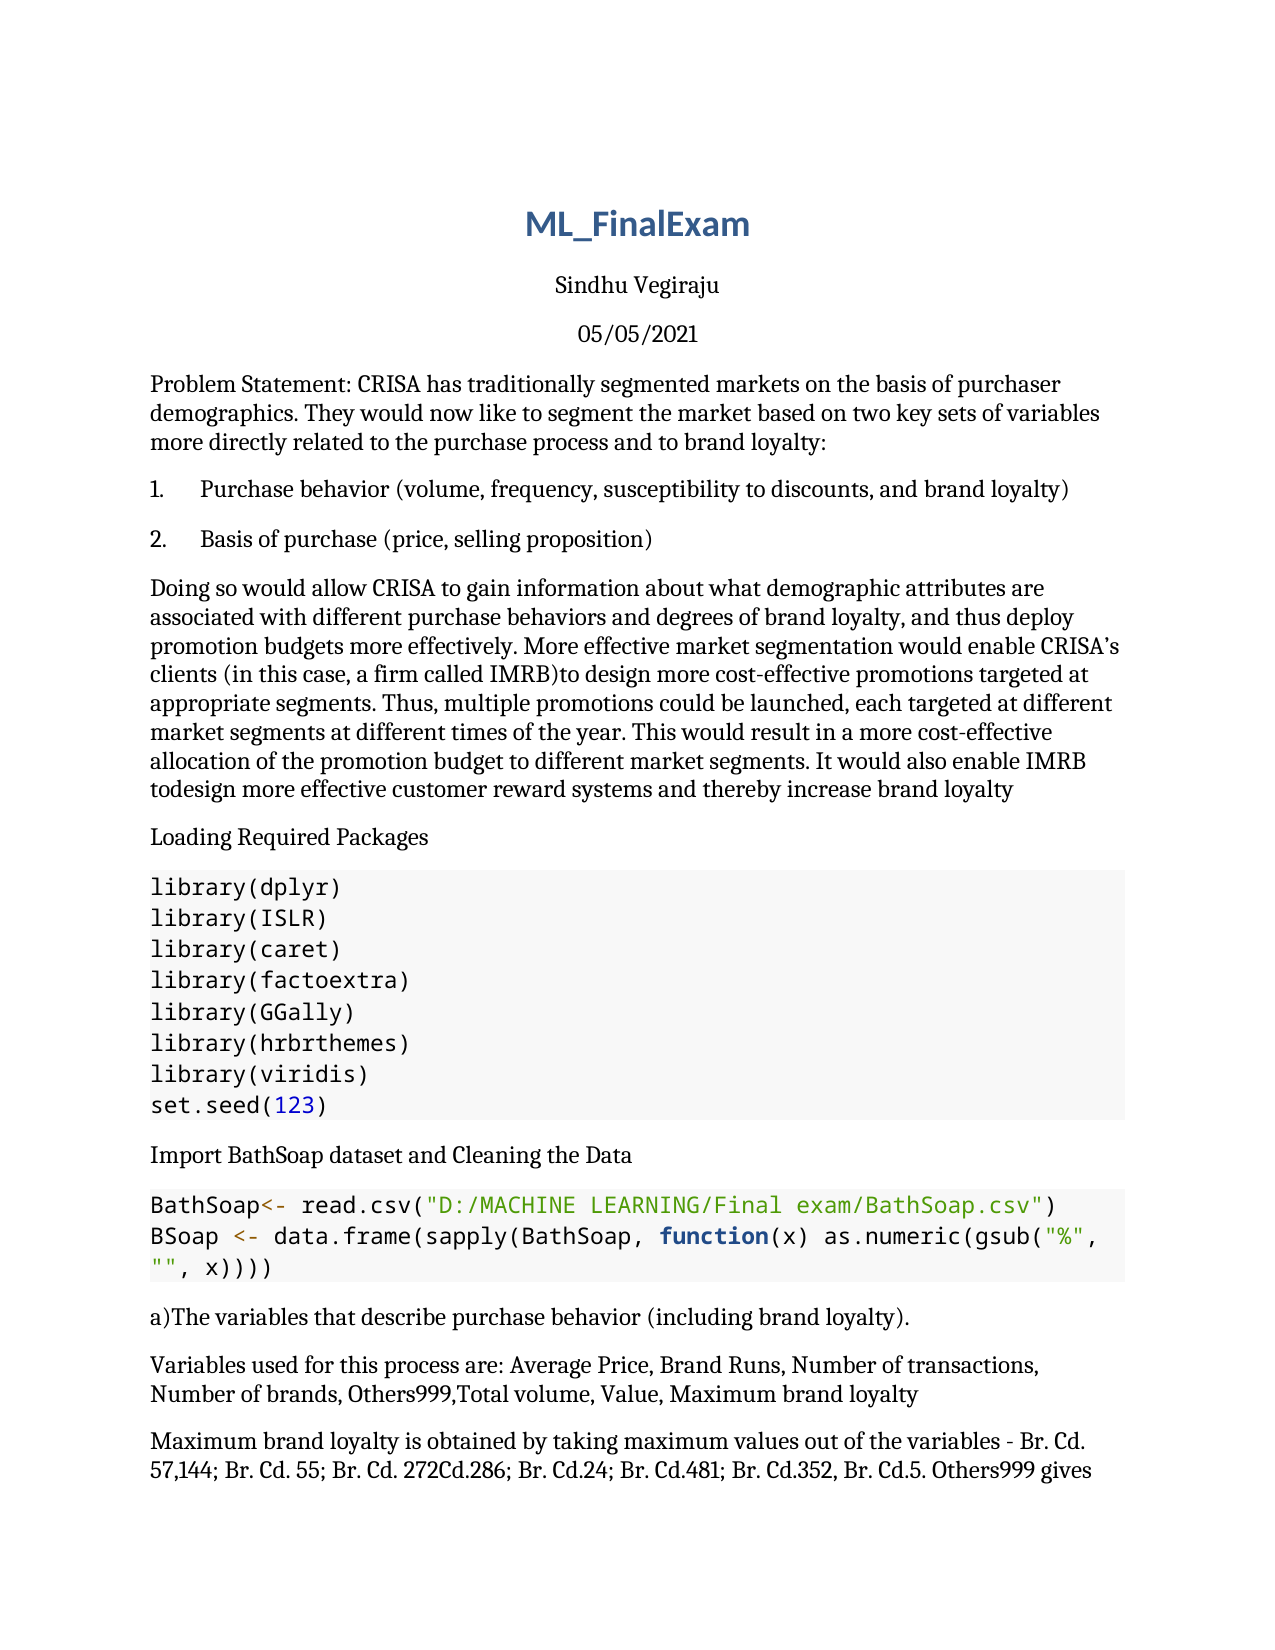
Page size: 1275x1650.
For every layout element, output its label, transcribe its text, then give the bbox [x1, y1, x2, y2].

text library(dplyr) library(ISLR) library(caret) library(factoextra) library(GGally) library(hrbrthemes) library(viridis) set.seed(123) [329, 870, 1125, 1120]
text Doing so would allow CRISA to gain information about what demographic attributes are associated with different purchase behaviors and degrees of brand loyalty, and thus deploy promotion budgets more effectively. More effective market segmentation would enable CRISA’s clients (in this case, a firm called IMRB)to design more cost-effective promotions targeted at appropriate segments. Thus, multiple promotions could be launched, each targeted at different market segments at different times of the year. This would result in a more cost-effective allocation of the promotion budget to different market segments. It would also enable IMRB todesign more effective customer reward systems and thereby increase brand loyalty [150, 574, 1125, 804]
list Purchase behavior (volume, frequency, susceptibility to discounts, and brand loyalty) [150, 475, 1125, 504]
text Import BathSoap dataset and Cleaning the Data [150, 1141, 1125, 1170]
text Variables used for this process are: Average Price, Brand Runs, Number of transactions, Number of brands, Others999,Total volume, Value, Maximum brand loyalty [150, 1351, 1125, 1408]
text a)The variables that describe purchase behavior (including brand loyalty). [150, 1303, 1125, 1332]
text Sindhu Vegiraju [150, 271, 1125, 299]
text 05/05/2021 [150, 320, 1125, 349]
text BathSoap<- read.csv("D:/MACHINE LEARNING/Final exam/BathSoap.csv") BSoap <- data.frame(sapply(BathSoap, function(x) as.numeric(gsub("%", "", x)))) [274, 1189, 1125, 1282]
list Basis of purchase (price, selling proposition) [150, 524, 1125, 553]
title ML_FinalExam [150, 200, 1125, 246]
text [150, 1427, 1125, 1484]
text Loading Required Packages [150, 823, 1125, 852]
text Problem Statement: CRISA has traditionally segmented markets on the basis of purchaser demographics. They would now like to segment the market based on two key sets of variables more directly related to the purchase process and to brand loyalty: [150, 370, 1125, 456]
